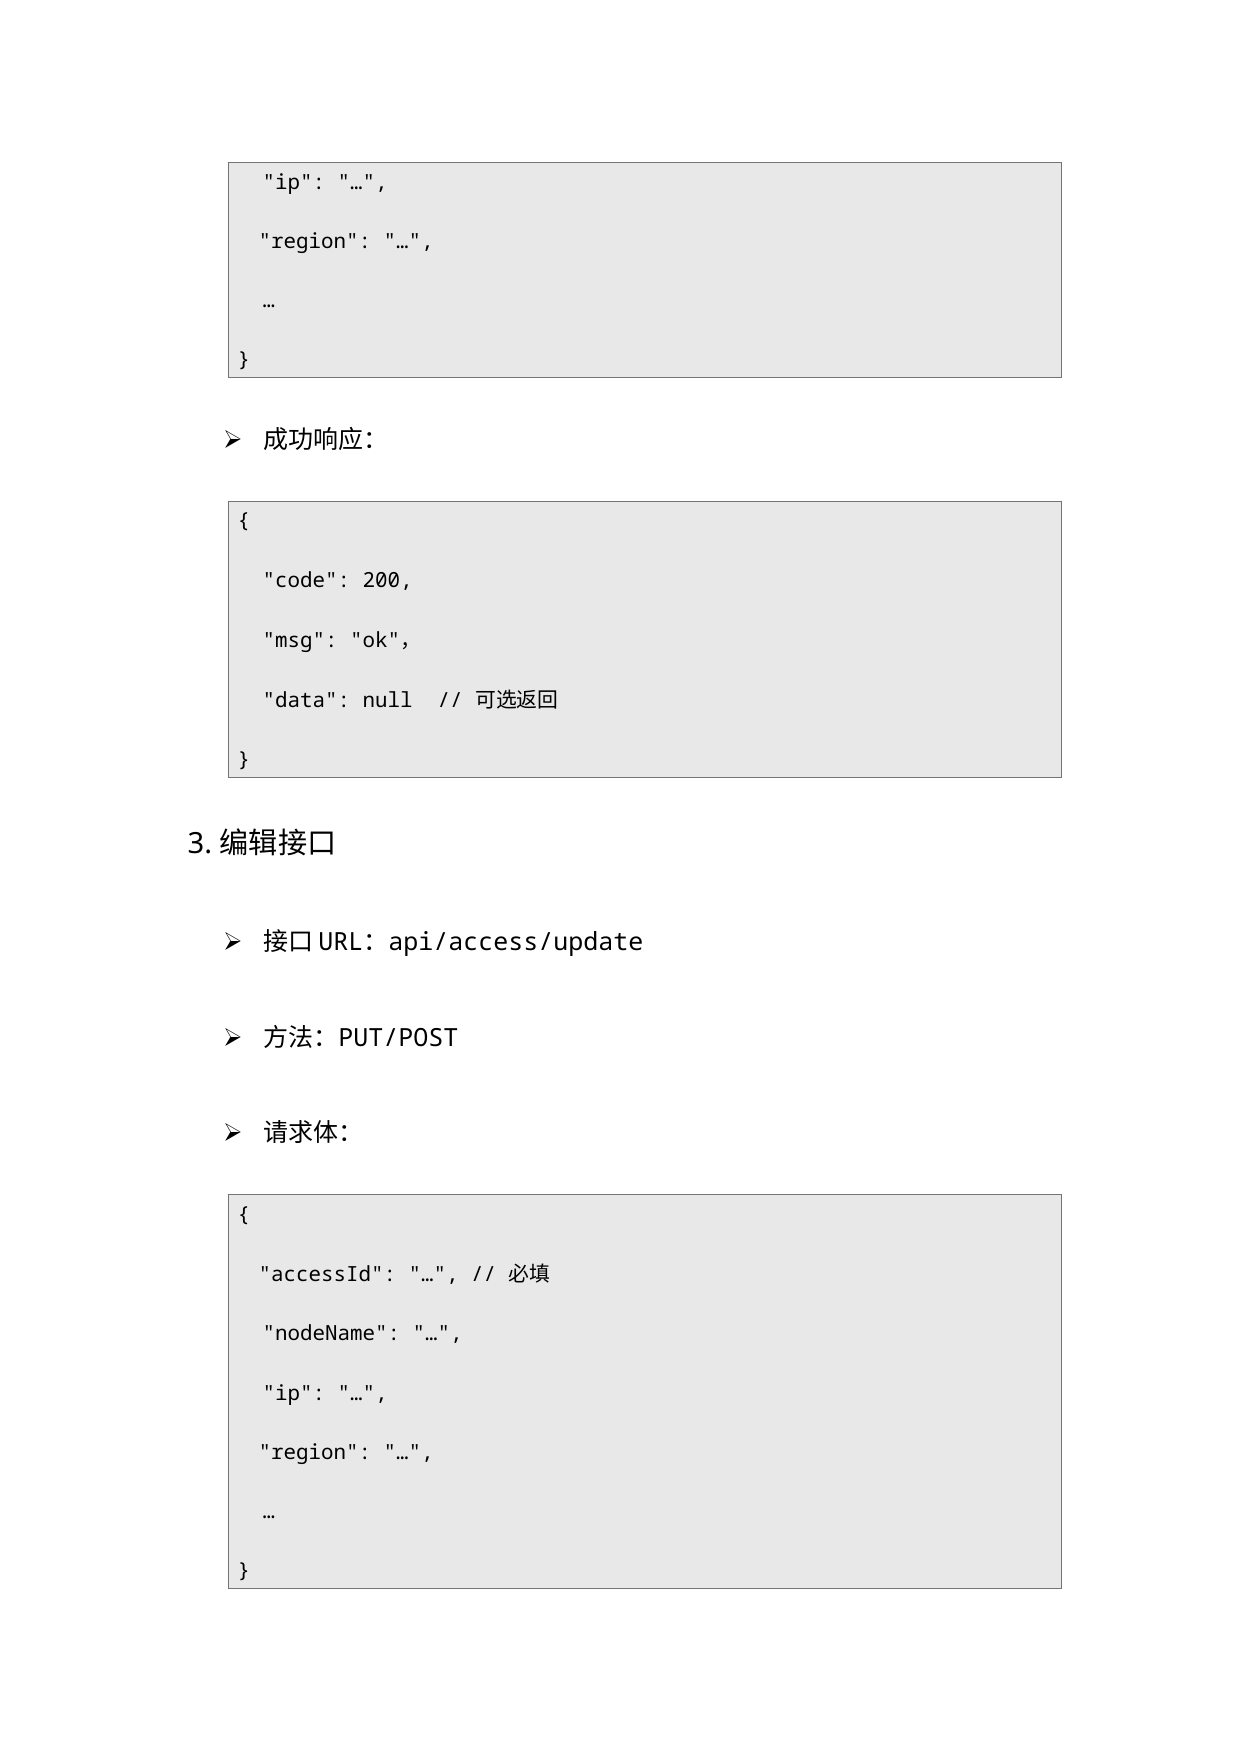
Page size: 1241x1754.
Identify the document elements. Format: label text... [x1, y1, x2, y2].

text 方法：PUT/POST [223, 1003, 1053, 1068]
text "nodeName": "…", [229, 1313, 1061, 1349]
text … [229, 1491, 1061, 1527]
text "msg": "ok"， [229, 619, 1061, 654]
text 成功响应： [223, 405, 1053, 470]
text "ip": "…", [229, 163, 1061, 198]
text "region": "…", [229, 221, 1061, 257]
text "ip": "…", [229, 1373, 1061, 1408]
subtitle 3. 编辑接口 [187, 809, 1053, 874]
text { [229, 1195, 1061, 1230]
text 请求体： [223, 1098, 1053, 1163]
text "data": null // 可选返回 [229, 679, 1061, 714]
text 接口URL：api/access/update [223, 907, 1053, 972]
text "accessId": "…", // 必填 [229, 1253, 1061, 1289]
text "code": 200, [229, 560, 1061, 595]
text } [229, 339, 1061, 377]
text { [229, 502, 1061, 536]
text } [229, 1550, 1061, 1588]
text } [229, 739, 1061, 777]
text … [229, 280, 1061, 316]
text "region": "…", [229, 1432, 1061, 1467]
